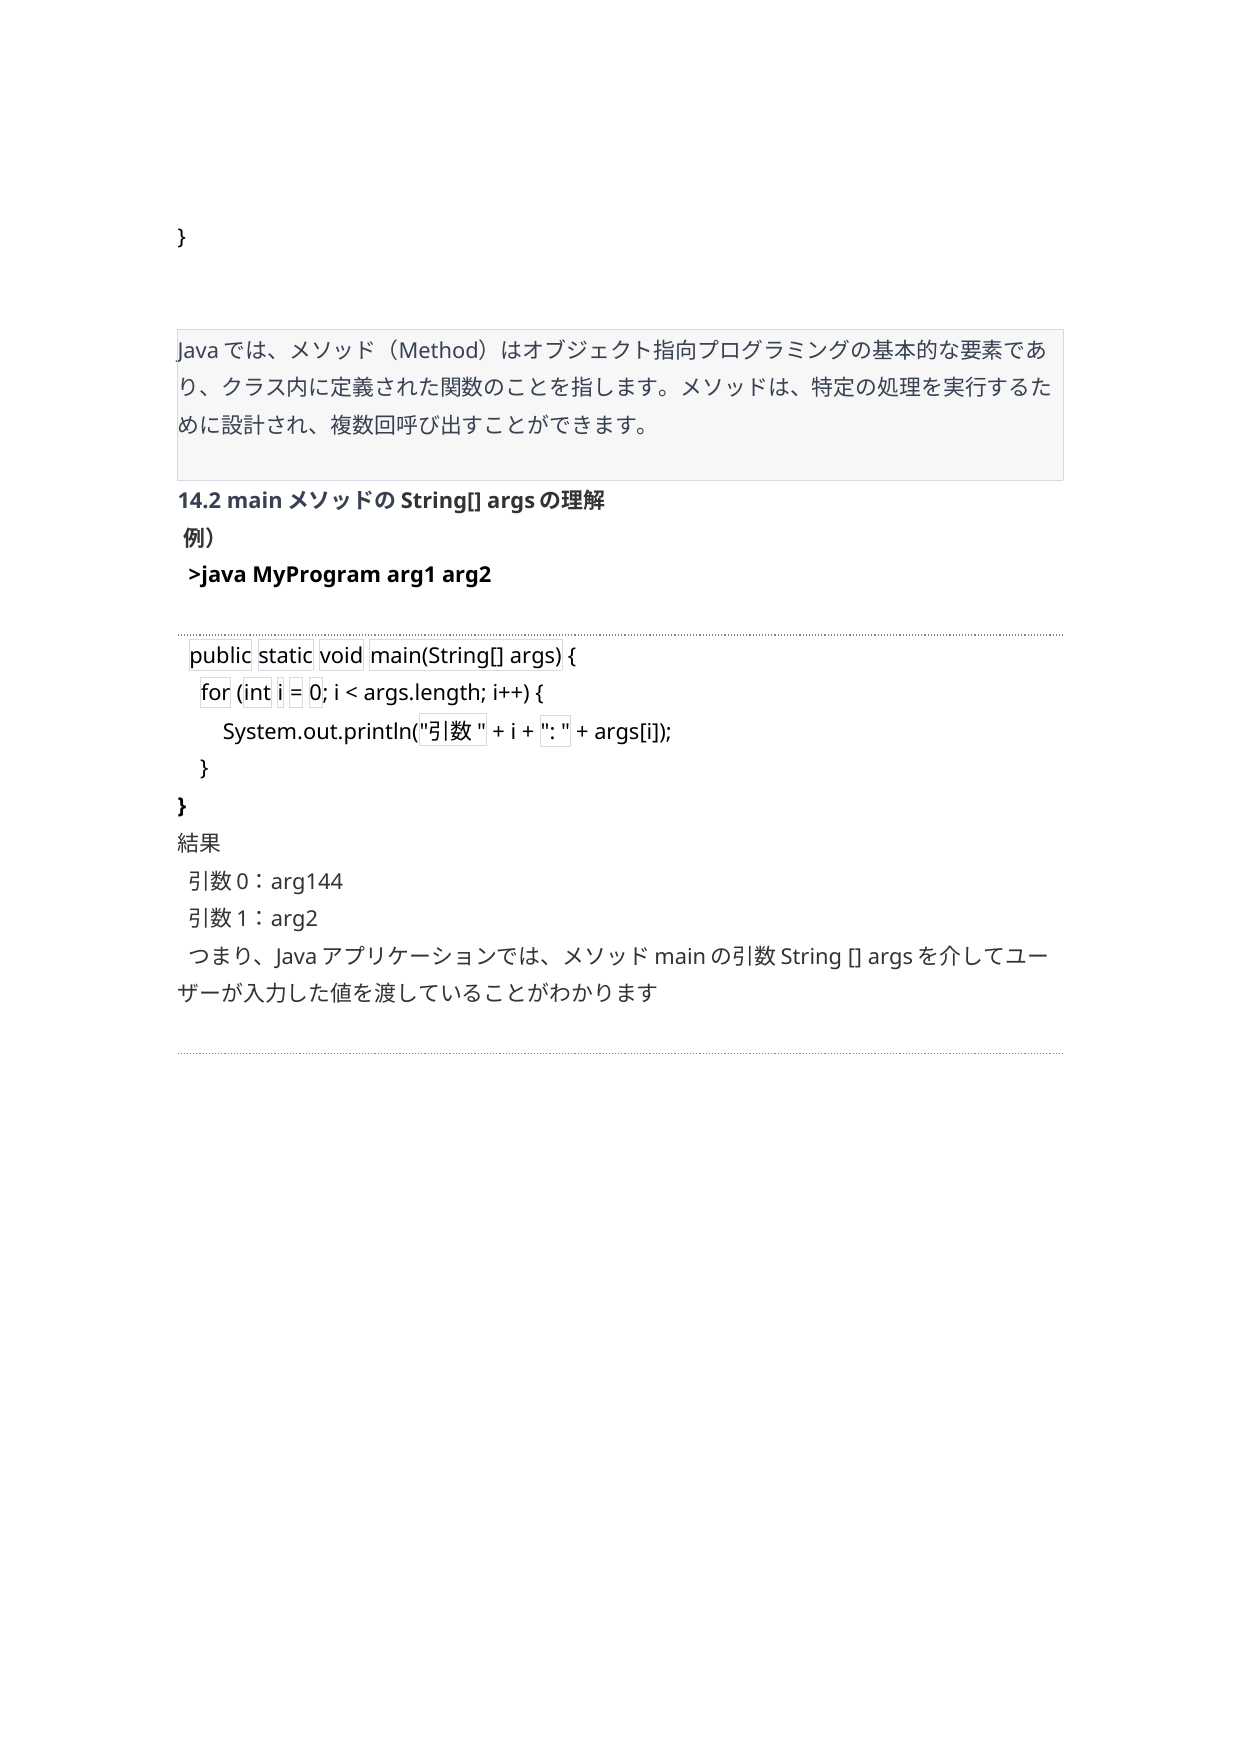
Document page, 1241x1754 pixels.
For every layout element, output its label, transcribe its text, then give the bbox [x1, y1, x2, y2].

text System.out.println("引数 " + i + ": " + args[i]); [177, 711, 1063, 748]
subtitle 結果 [177, 823, 1063, 861]
text for (int i = 0; i < args.length; i++) { [177, 673, 1063, 711]
subtitle >java MyProgram arg1 arg2 [177, 555, 1063, 593]
text public static void main(String[] args) { [177, 636, 1063, 673]
subtitle 例） [177, 518, 1063, 555]
subtitle つまり、Javaアプリケーションでは、メソッドmainの引数String [] argsを介してユーザーが入力した値を渡していることがわかります [177, 936, 1063, 1011]
text Javaでは、メソッド（Method）はオブジェクト指向プログラミングの基本的な要素であり、クラス内に定義された関数のことを指します。メソッドは、特定の処理を実行するために設計され、複数回呼び出すことができます。 [178, 330, 1063, 442]
text } [177, 217, 1063, 254]
subtitle 14.2 mainメソッドのString[] argsの理解 [177, 481, 1063, 518]
subtitle } [177, 786, 1063, 823]
subtitle 引数1：arg2 [177, 898, 1063, 936]
subtitle 引数0：arg144 [177, 861, 1063, 898]
text } [177, 748, 1063, 786]
